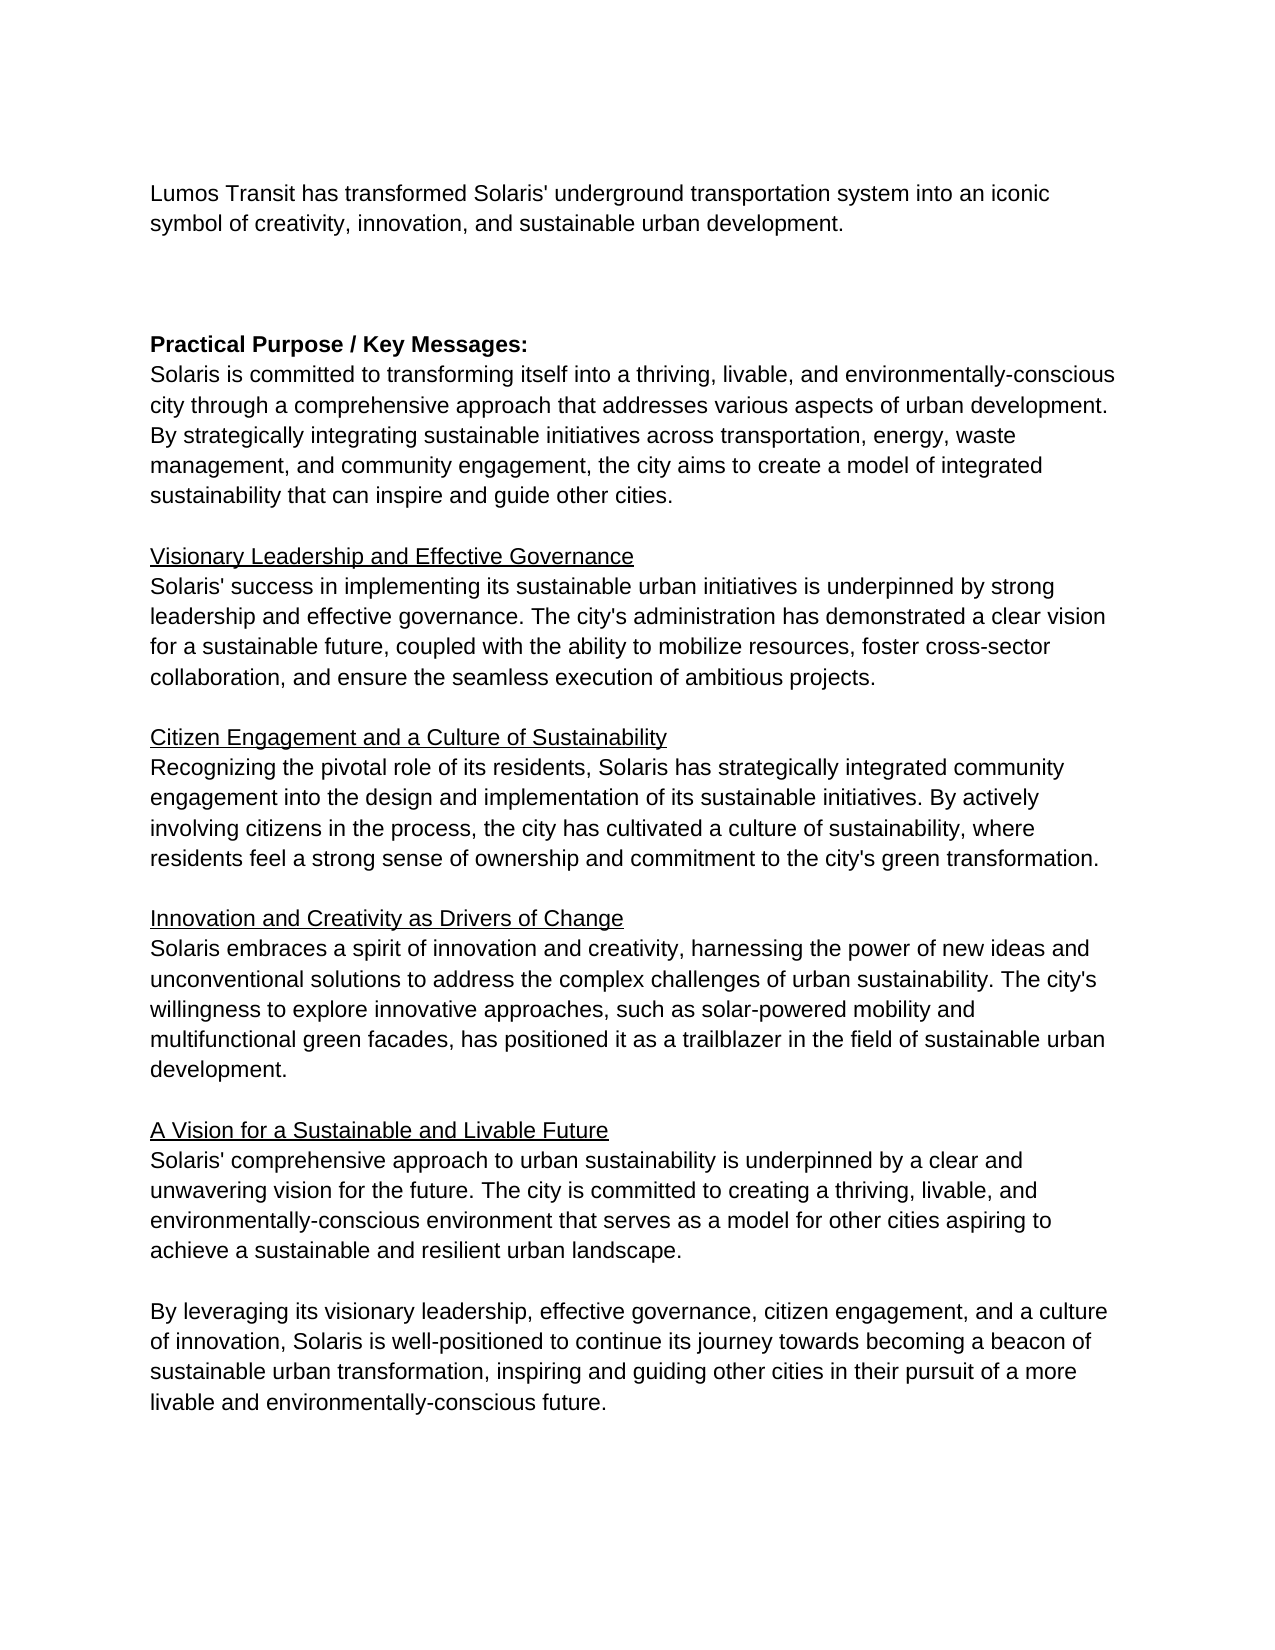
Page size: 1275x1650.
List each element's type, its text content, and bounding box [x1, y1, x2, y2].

text Practical Purpose / Key Messages: [150, 331, 1125, 358]
text Innovation and Creativity as Drivers of Change [150, 905, 1125, 932]
text Citizen Engagement and a Culture of Sustainability [150, 724, 1125, 750]
text Solaris is committed to transforming itself into a thriving, livable, and environmentally-conscious city through a comprehensive approach that addresses various aspects of urban development. By strategically integrating sustainable initiatives across transportation, energy, waste management, and community engagement, the city aims to create a model of integrated sustainability that can inspire and guide other cities. [150, 361, 1125, 509]
text A Vision for a Sustainable and Livable Future [150, 1117, 1125, 1143]
text Solaris' comprehensive approach to urban sustainability is underpinned by a clear and unwavering vision for the future. The city is committed to creating a thriving, livable, and environmentally-conscious environment that serves as a model for other cities aspiring to achieve a sustainable and resilient urban landscape. [150, 1147, 1125, 1264]
text Lumos Transit has transformed Solaris' underground transportation system into an iconic symbol of creativity, innovation, and sustainable urban development. [150, 180, 1125, 237]
text Visionary Leadership and Effective Governance [150, 543, 1125, 569]
text Solaris embraces a spirit of innovation and creativity, harnessing the power of new ideas and unconventional solutions to address the complex challenges of urban sustainability. The city's willingness to explore innovative approaches, such as solar-powered mobility and multifunctional green facades, has positioned it as a trailblazer in the field of sustainable urban development. [150, 935, 1125, 1083]
text Recognizing the pivotal role of its residents, Solaris has strategically integrated community engagement into the design and implementation of its sustainable initiatives. By actively involving citizens in the process, the city has cultivated a culture of sustainability, where residents feel a strong sense of ownership and commitment to the city's green transformation. [150, 754, 1125, 871]
text Solaris' success in implementing its sustainable urban initiatives is underpinned by strong leadership and effective governance. The city's administration has demonstrated a clear vision for a sustainable future, coupled with the ability to mobilize resources, foster cross-sector collaboration, and ensure the seamless execution of ambitious projects. [150, 573, 1125, 690]
text By leveraging its visionary leadership, effective governance, citizen engagement, and a culture of innovation, Solaris is well-positioned to continue its journey towards becoming a beacon of sustainable urban transformation, inspiring and guiding other cities in their pursuit of a more livable and environmentally-conscious future. [150, 1298, 1125, 1415]
